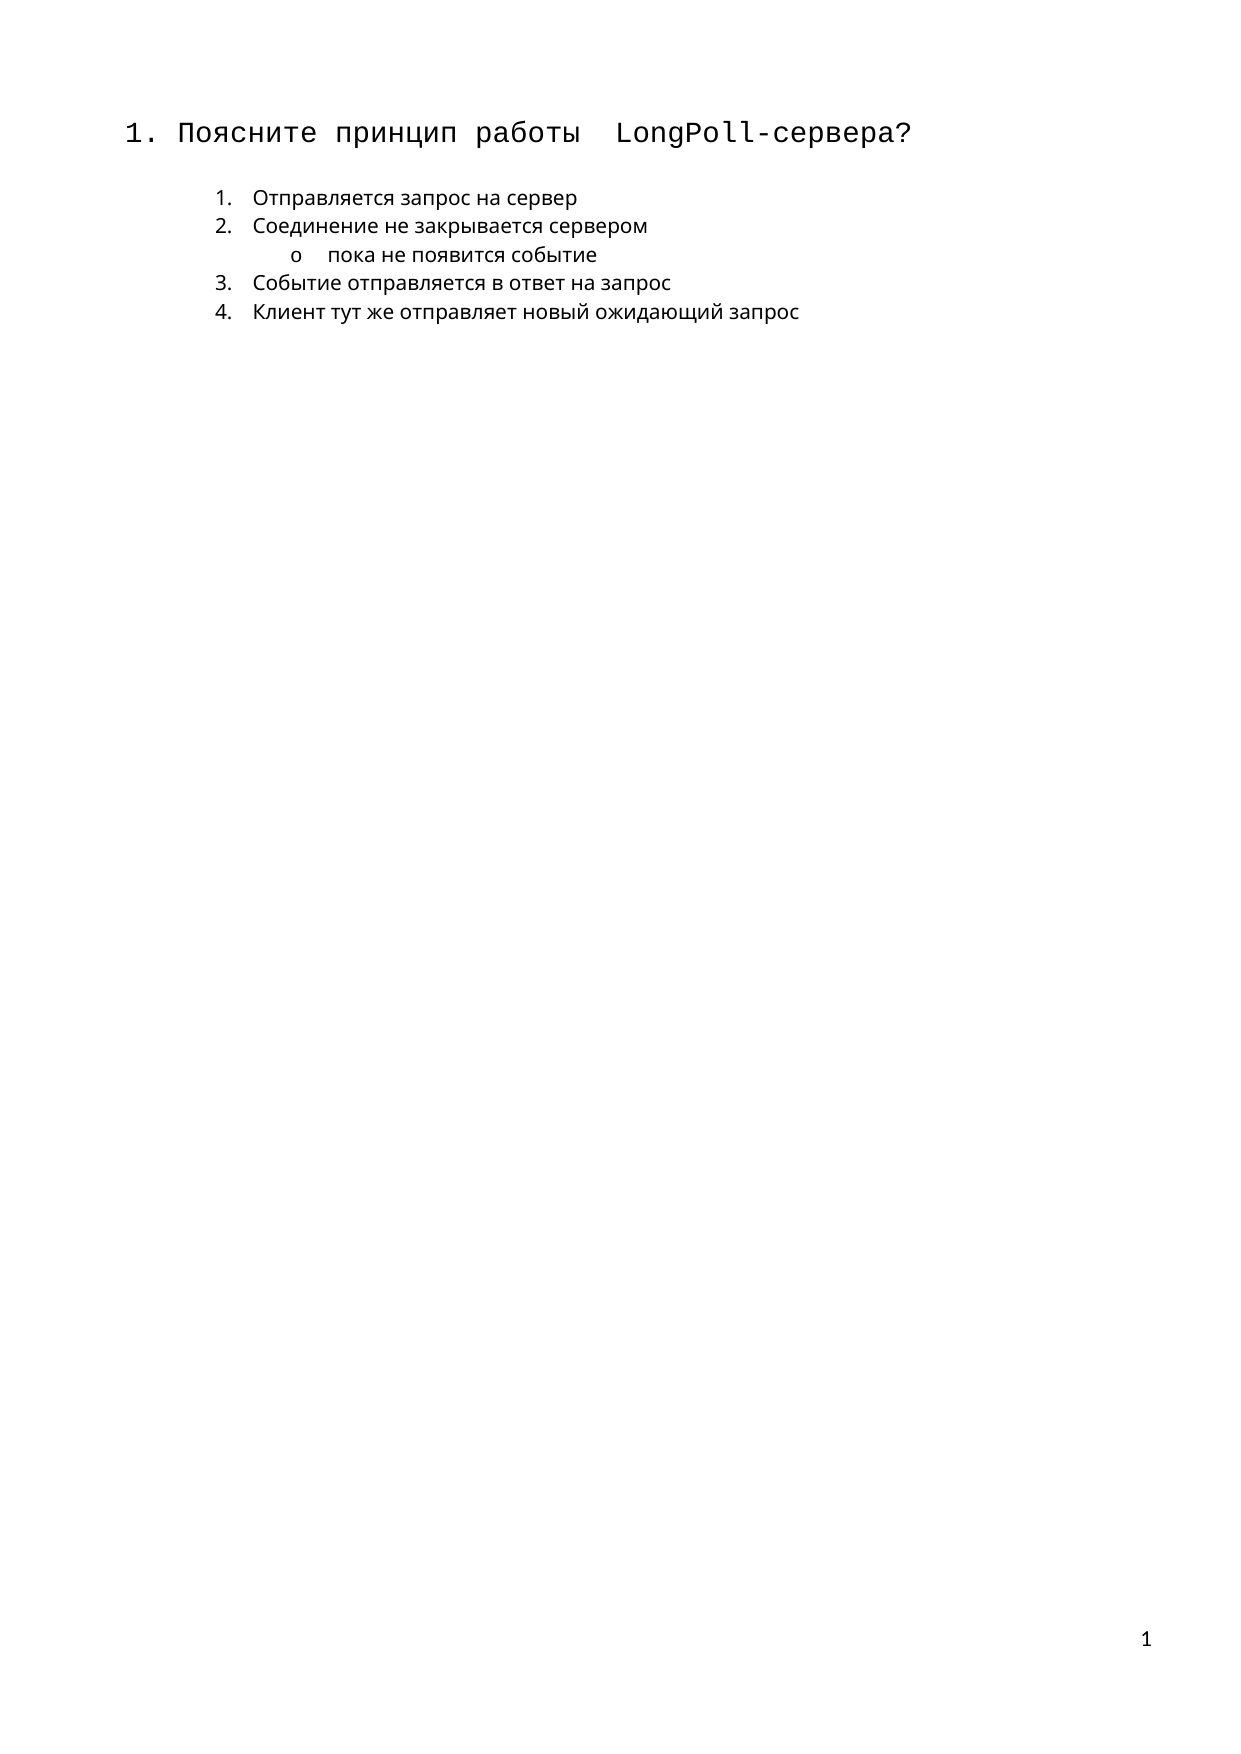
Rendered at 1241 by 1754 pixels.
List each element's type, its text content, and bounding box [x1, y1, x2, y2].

list Поясните принцип работы LongPoll-сервера? [177, 118, 1152, 151]
list пока не появится событие [290, 240, 1152, 268]
list Отправляется запрос на сервер [215, 183, 1152, 211]
list Клиент тут же отправляет новый ожидающий запрос [215, 297, 1152, 325]
list Соединение не закрывается сервером [215, 211, 1152, 240]
list Событие отправляется в ответ на запрос [215, 268, 1152, 297]
